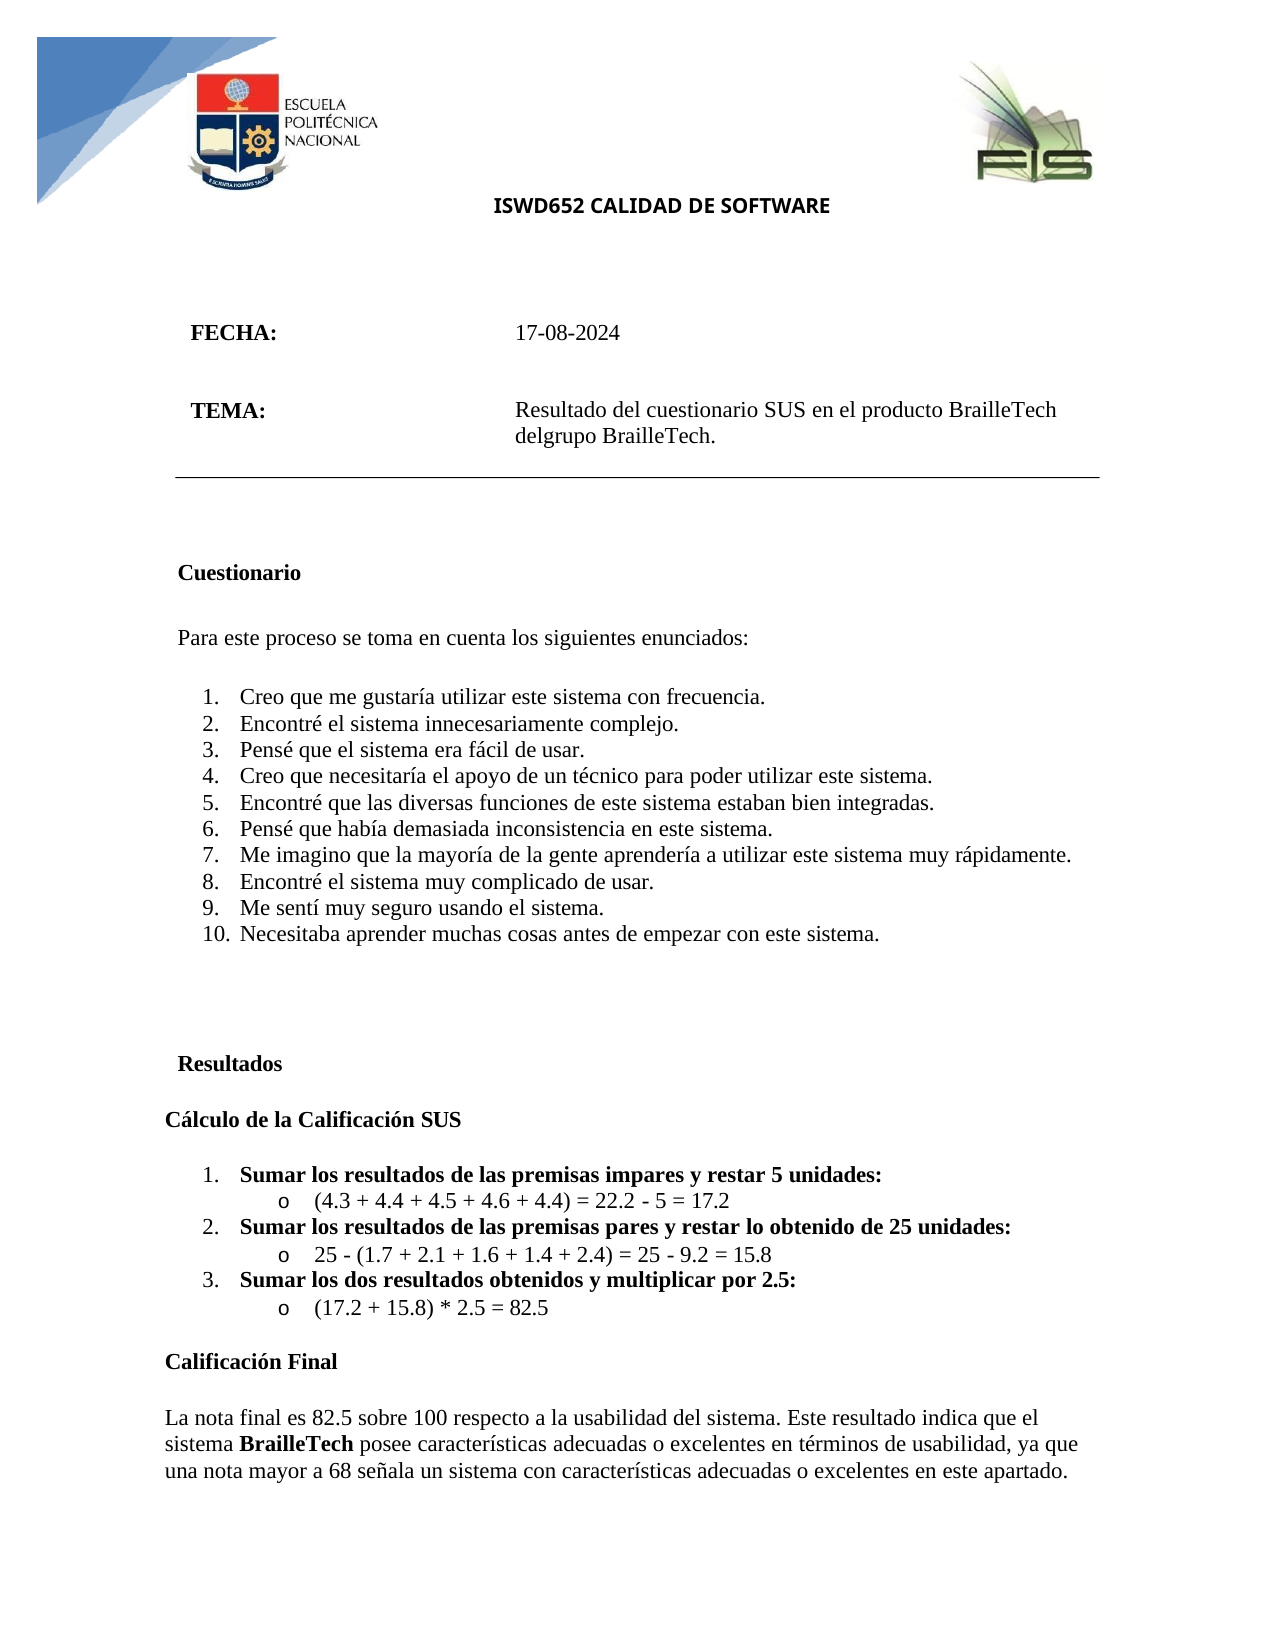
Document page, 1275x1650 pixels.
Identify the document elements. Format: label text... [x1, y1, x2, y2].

picture [37, 37, 378, 206]
text Cálculo de la Calificación SUS [164, 1106, 1110, 1132]
text o 25 - (1.7 + 2.1 + 1.6 + 1.4 + 2.4) = 25 - 9.2 = 15.8 [277, 1240, 1110, 1267]
table_cell TEMA: [185, 372, 397, 450]
picture [954, 61, 1097, 184]
text o (17.2 + 15.8) * 2.5 = 82.5 [277, 1293, 1110, 1321]
list Pensé que había demasiada inconsistencia en este sistema. [202, 815, 1110, 842]
table_cell Resultado del cuestionario SUS en el producto BrailleTech delgrupo BrailleTech. [397, 372, 1061, 450]
list Encontré que las diversas funciones de este sistema estaban bien integradas. [202, 789, 1110, 815]
list Encontré el sistema innecesariamente complejo. [202, 710, 1110, 736]
list Sumar los dos resultados obtenidos y multiplicar por 2.5: [202, 1267, 1110, 1293]
text La nota final es 82.5 sobre 100 respecto a la usabilidad del sistema. Este resultado indica que el sistema BrailleTech posee características adecuadas o excelentes en términos de usabilidad, ya que una nota mayor a 68 señala un sistema con características adecuadas o excelentes en este apartado. [164, 1404, 1104, 1483]
list Me imagino que la mayoría de la gente aprendería a utilizar este sistema muy rápidamente. [202, 842, 1110, 868]
text Para este proceso se toma en cuenta los siguientes enunciados: [177, 624, 1110, 651]
table_header 17-08-2024 [397, 320, 1061, 372]
list Creo que necesitaría el apoyo de un técnico para poder utilizar este sistema. [202, 763, 1110, 789]
list Necesitaba aprender muchas cosas antes de empezar con este sistema. [202, 921, 1110, 947]
list Creo que me gustaría utilizar este sistema con frecuencia. [202, 684, 1110, 710]
text ISWD652 CALIDAD DE SOFTWARE [493, 191, 1110, 220]
text o (4.3 + 4.4 + 4.5 + 4.6 + 4.4) = 22.2 - 5 = 17.2 [277, 1187, 1110, 1214]
text Resultados [177, 1050, 1110, 1076]
list Pensé que el sistema era fácil de usar. [202, 737, 1110, 763]
text Calificación Final [164, 1348, 1110, 1375]
list Me sentí muy seguro usando el sistema. [202, 894, 1110, 921]
text Cuestionario [177, 559, 1110, 586]
list Sumar los resultados de las premisas impares y restar 5 unidades: [202, 1161, 1110, 1187]
table_header FECHA: [185, 320, 397, 372]
list Sumar los resultados de las premisas pares y restar lo obtenido de 25 unidades: [202, 1214, 1110, 1240]
list Encontré el sistema muy complicado de usar. [202, 868, 1110, 894]
